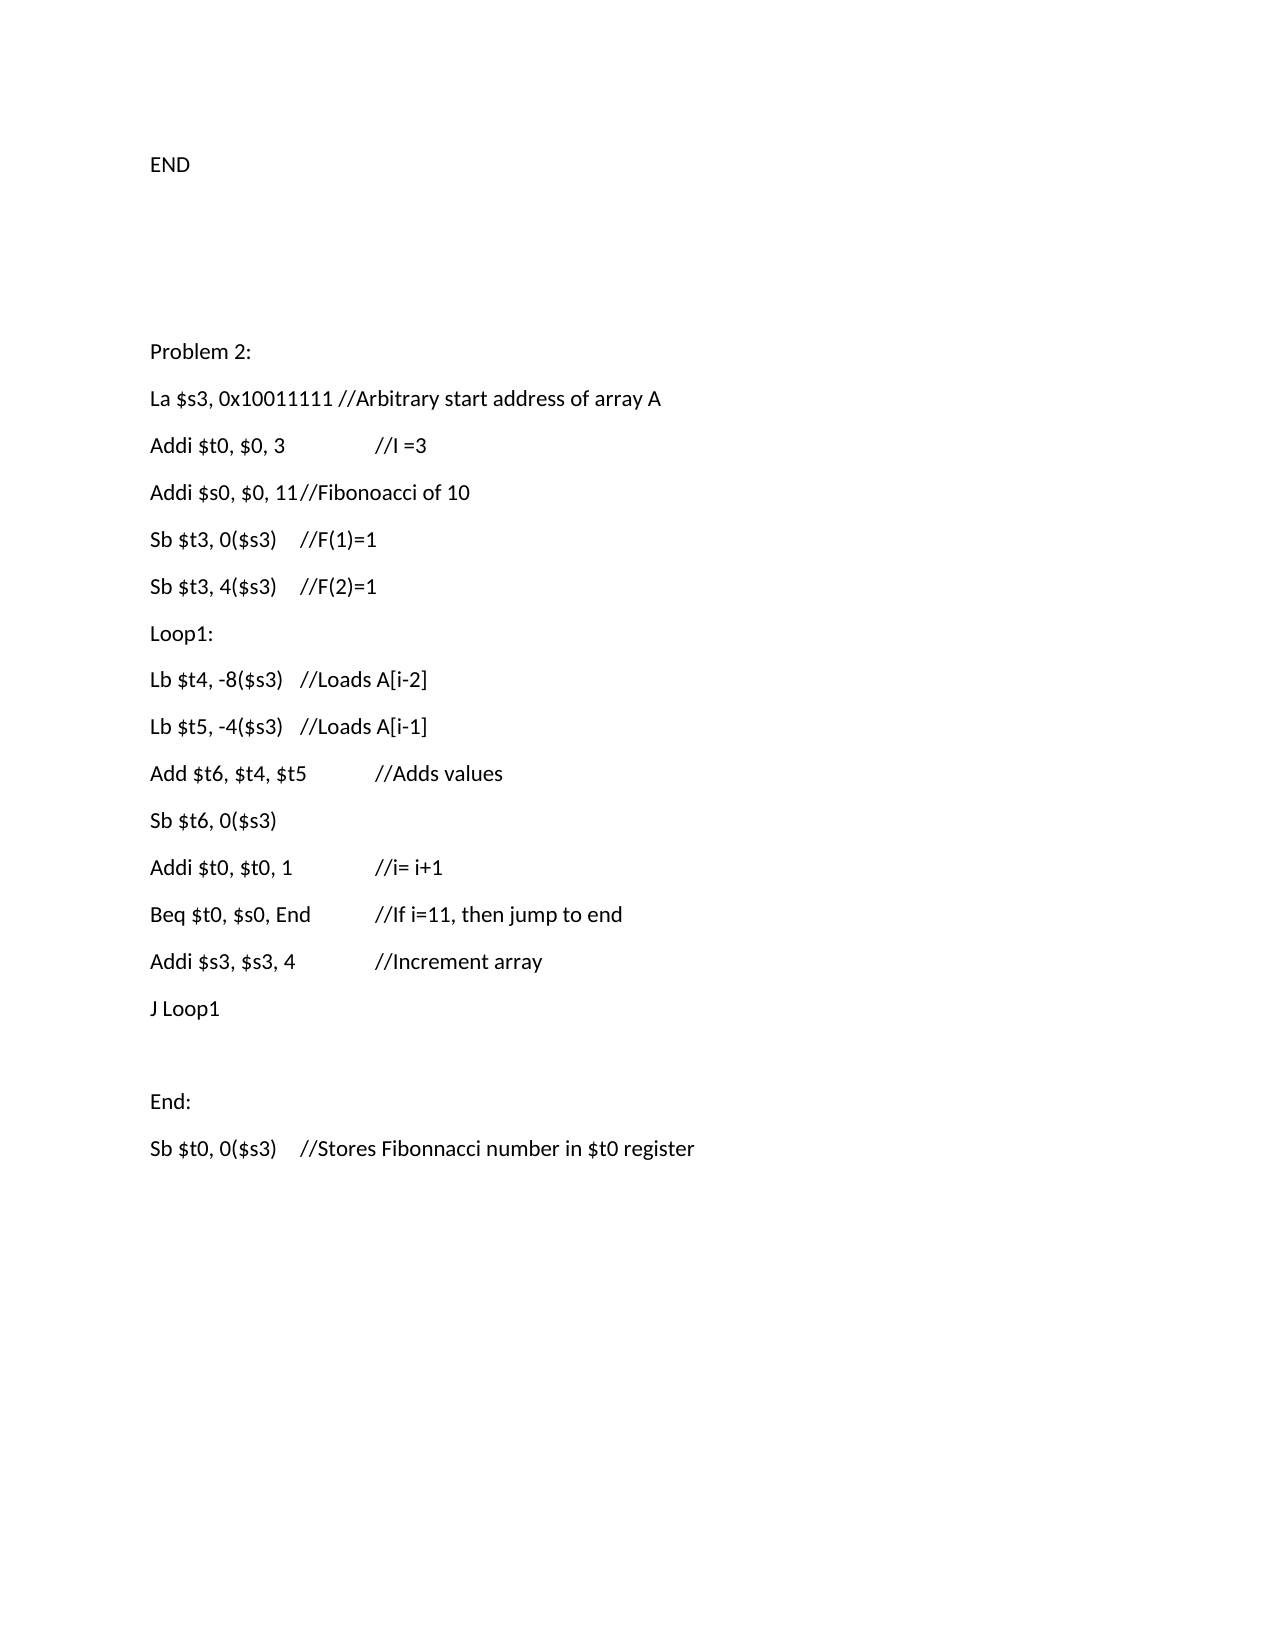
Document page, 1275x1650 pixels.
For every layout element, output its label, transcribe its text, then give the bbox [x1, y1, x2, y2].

text Add $t6, $t4, $t5 //Adds values [150, 759, 1125, 787]
text Sb $t3, 0($s3) //F(1)=1 [150, 525, 1125, 553]
text Problem 2: [150, 337, 1125, 366]
text Addi $t0, $t0, 1 //i= i+1 [150, 853, 1125, 881]
text End: [150, 1087, 1125, 1116]
text Addi $s0, $0, 11 //Fibonoacci of 10 [150, 478, 1125, 506]
text Beq $t0, $s0, End //If i=11, then jump to end [150, 900, 1125, 928]
text Lb $t5, -4($s3) //Loads A[i-1] [150, 712, 1125, 741]
text Sb $t3, 4($s3) //F(2)=1 [150, 572, 1125, 600]
text J Loop1 [150, 994, 1125, 1022]
text La $s3, 0x10011111 //Arbitrary start address of array A [150, 384, 1125, 412]
text END [150, 150, 1125, 178]
text Lb $t4, -8($s3) //Loads A[i-2] [150, 666, 1125, 694]
text Sb $t0, 0($s3) //Stores Fibonnacci number in $t0 register [150, 1134, 1125, 1162]
text Addi $t0, $0, 3 //I =3 [150, 431, 1125, 459]
text Loop1: [150, 619, 1125, 647]
text Sb $t6, 0($s3) [150, 806, 1125, 834]
text Addi $s3, $s3, 4 //Increment array [150, 947, 1125, 975]
